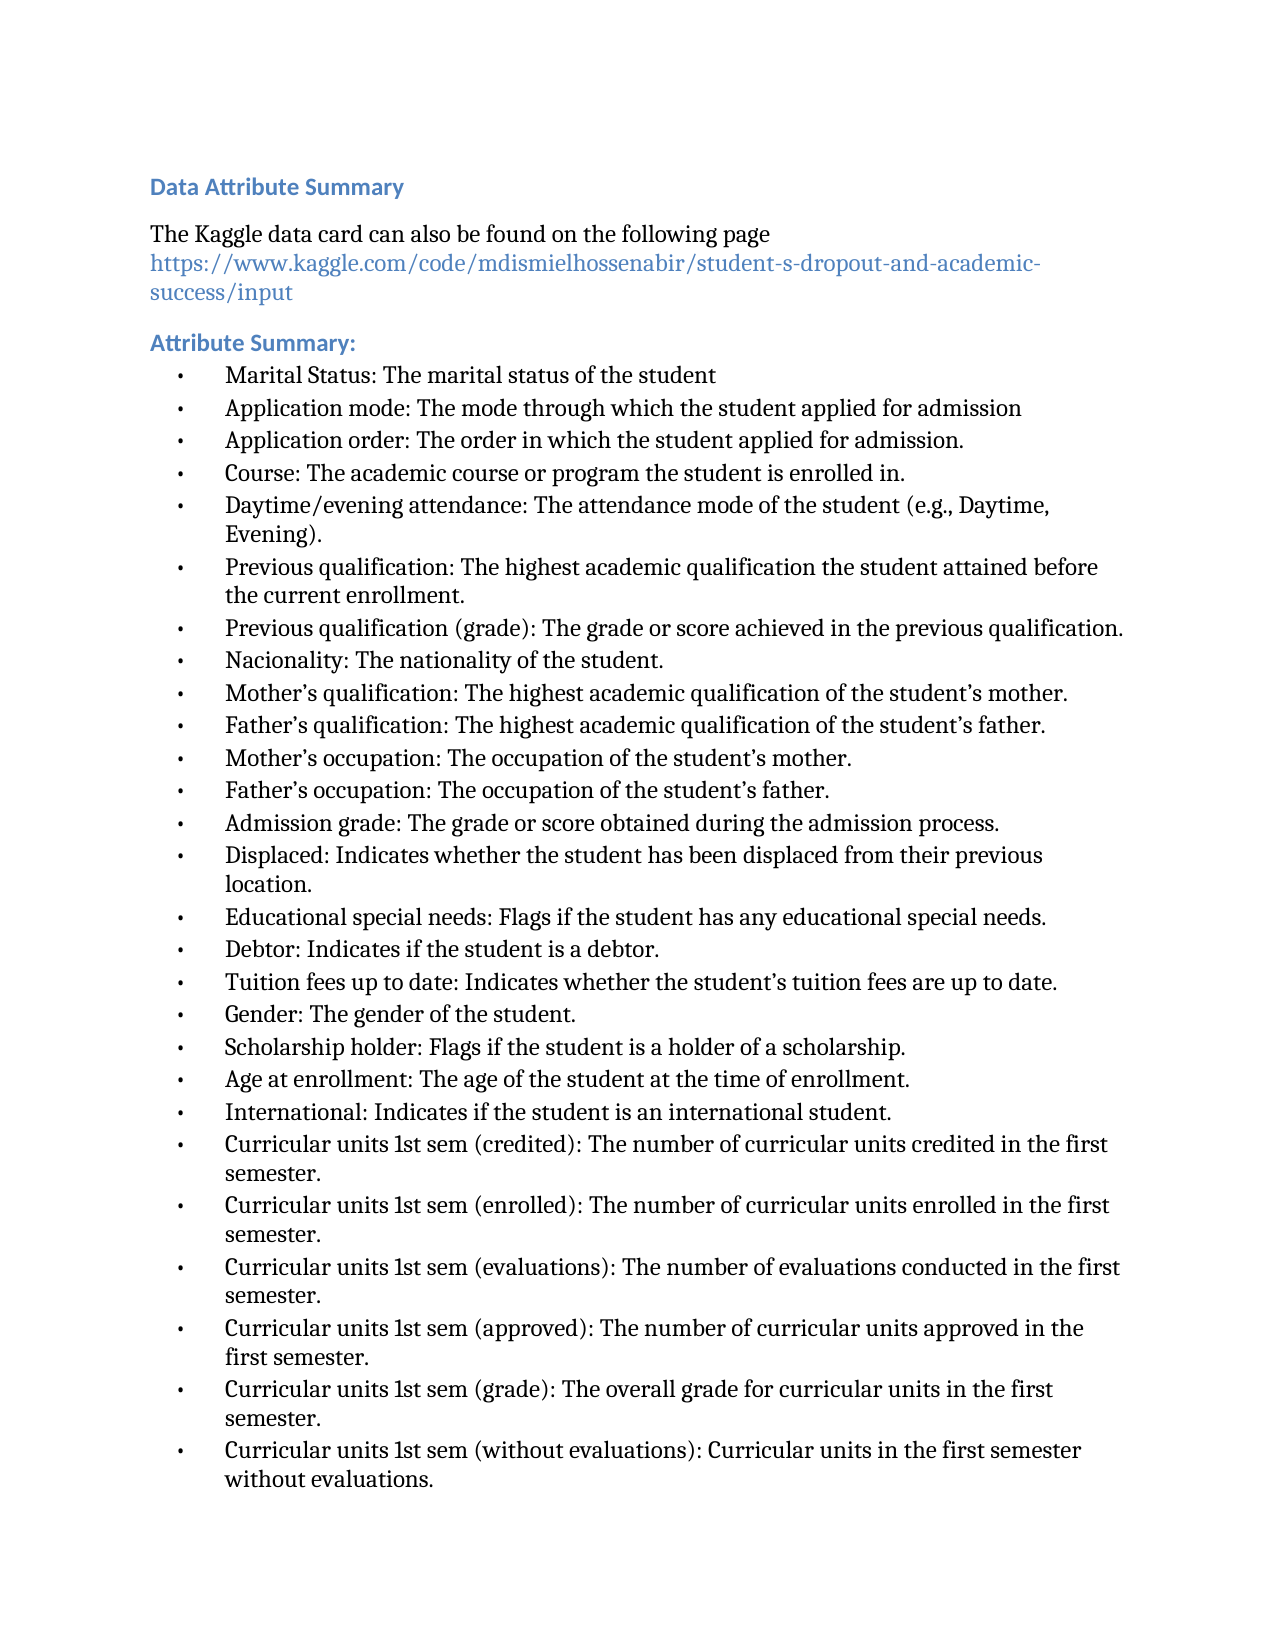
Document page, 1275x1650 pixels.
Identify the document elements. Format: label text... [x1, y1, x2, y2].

list Scholarship holder: Flags if the student is a holder of a scholarship. [175, 1033, 1125, 1061]
list Daytime/evening attendance: The attendance mode of the student (e.g., Daytime, Evening). [175, 491, 1125, 549]
list Previous qualification (grade): The grade or score achieved in the previous qualification. [175, 614, 1125, 643]
subtitle Data Attribute Summary [150, 171, 1125, 201]
list Curricular units 1st sem (credited): The number of curricular units credited in the first semester. [175, 1130, 1125, 1188]
list Displaced: Indicates whether the student has been displaced from their previous location. [175, 841, 1125, 899]
list Curricular units 1st sem (grade): The overall grade for curricular units in the first semester. [175, 1375, 1125, 1433]
list Educational special needs: Flags if the student has any educational special needs. [175, 903, 1125, 931]
list Curricular units 1st sem (enrolled): The number of curricular units enrolled in the first semester. [175, 1191, 1125, 1249]
list International: Indicates if the student is an international student. [175, 1098, 1125, 1126]
list Debtor: Indicates if the student is a debtor. [175, 935, 1125, 964]
text The Kaggle data card can also be found on the following page https://www.kaggle.com/code/mdismielhossenabir/student-s-dropout-and-academic-success/input [150, 220, 1125, 306]
list Curricular units 1st sem (approved): The number of curricular units approved in the first semester. [175, 1314, 1125, 1371]
list Curricular units 1st sem (without evaluations): Curricular units in the first semester without evaluations. [175, 1436, 1125, 1494]
list Admission grade: The grade or score obtained during the admission process. [175, 809, 1125, 838]
list Father’s qualification: The highest academic qualification of the student’s father. [175, 711, 1125, 740]
list Tuition fees up to date: Indicates whether the student’s tuition fees are up to date. [175, 968, 1125, 996]
list Nacionality: The nationality of the student. [175, 646, 1125, 675]
list Marital Status: The marital status of the student [175, 361, 1125, 390]
list Application mode: The mode through which the student applied for admission [175, 394, 1125, 423]
list Application order: The order in which the student applied for admission. [175, 426, 1125, 455]
list Mother’s occupation: The occupation of the student’s mother. [175, 744, 1125, 773]
list Mother’s qualification: The highest academic qualification of the student’s mother. [175, 679, 1125, 708]
subtitle Attribute Summary: [150, 327, 1125, 358]
list Previous qualification: The highest academic qualification the student attained before the current enrollment. [175, 553, 1125, 610]
list Gender: The gender of the student. [175, 1000, 1125, 1029]
list Father’s occupation: The occupation of the student’s father. [175, 776, 1125, 805]
list Age at enrollment: The age of the student at the time of enrollment. [175, 1065, 1125, 1094]
list Curricular units 1st sem (evaluations): The number of evaluations conducted in the first semester. [175, 1253, 1125, 1310]
list Course: The academic course or program the student is enrolled in. [175, 459, 1125, 488]
